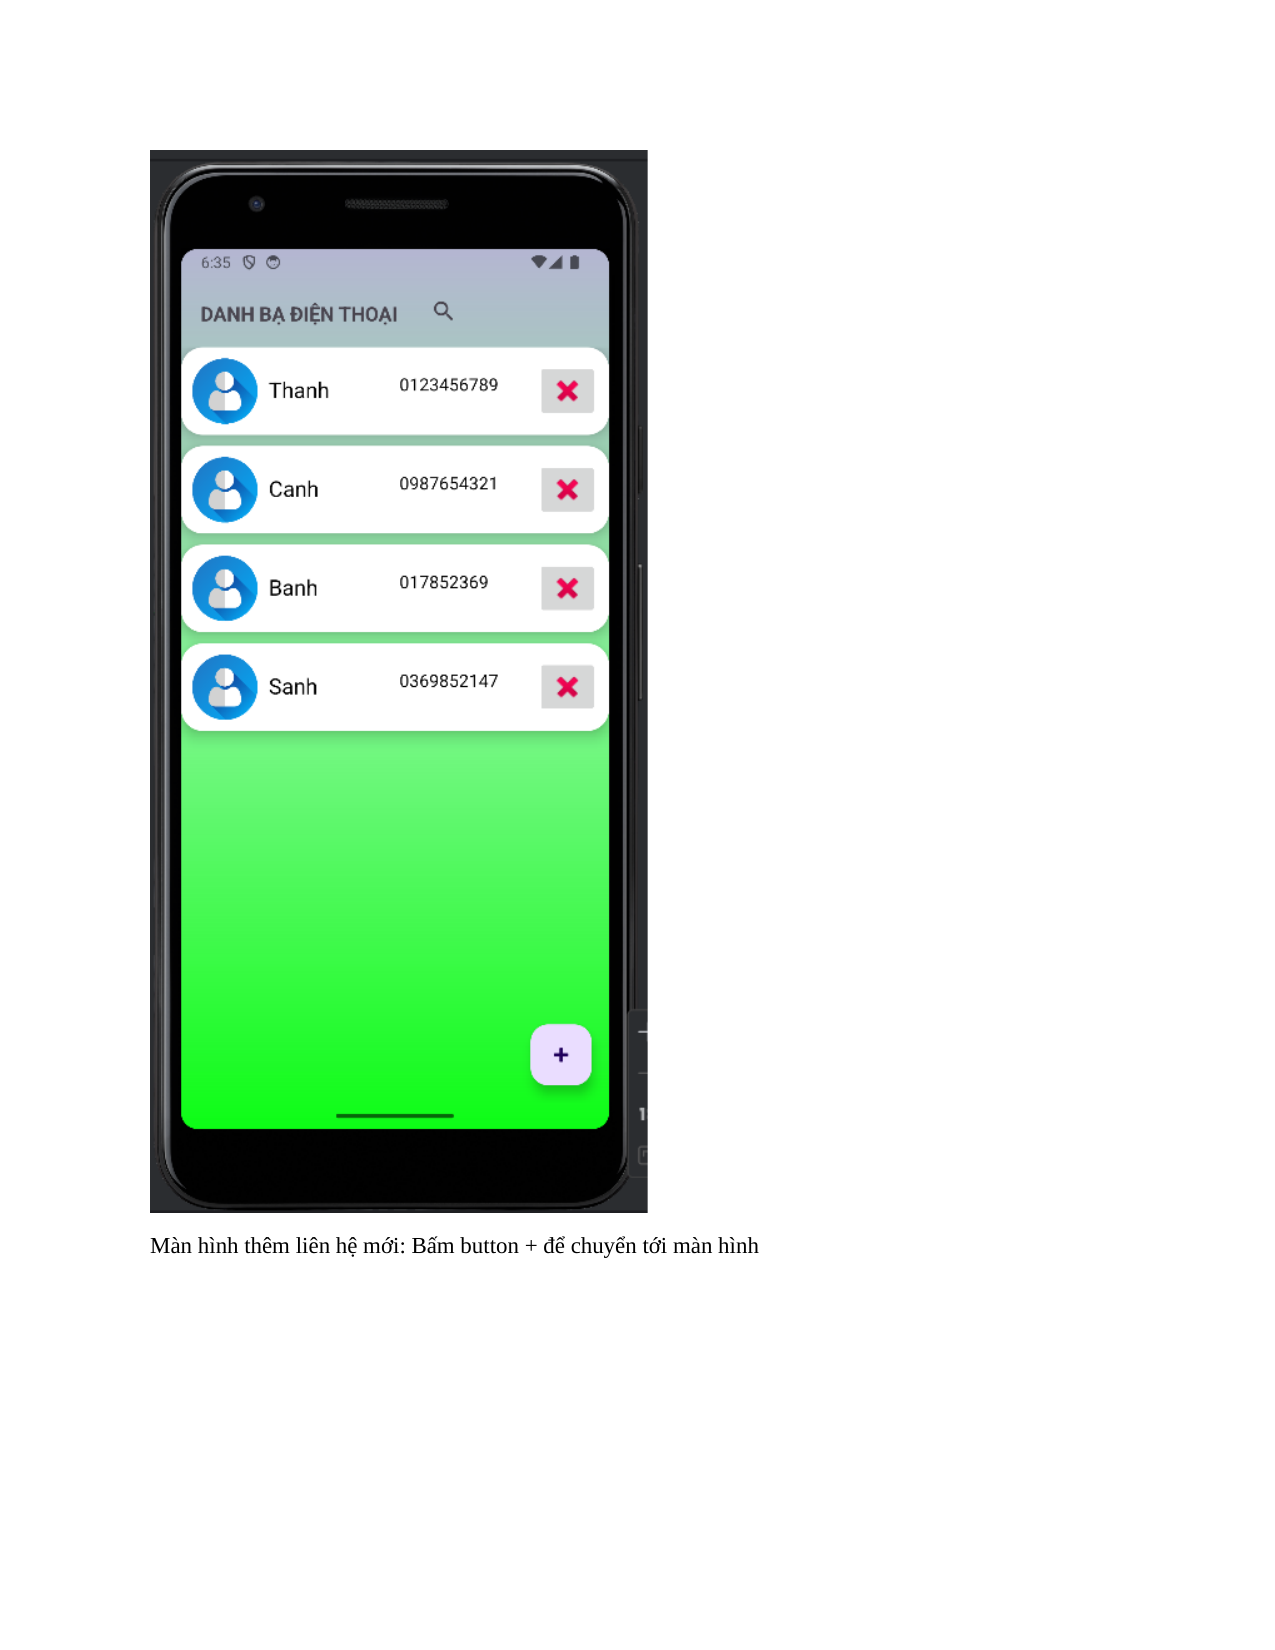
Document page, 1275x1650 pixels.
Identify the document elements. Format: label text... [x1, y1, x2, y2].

picture [150, 150, 648, 1213]
text Màn hình thêm liên hệ mới: Bấm button + để chuyển tới màn hình [150, 1232, 1125, 1258]
